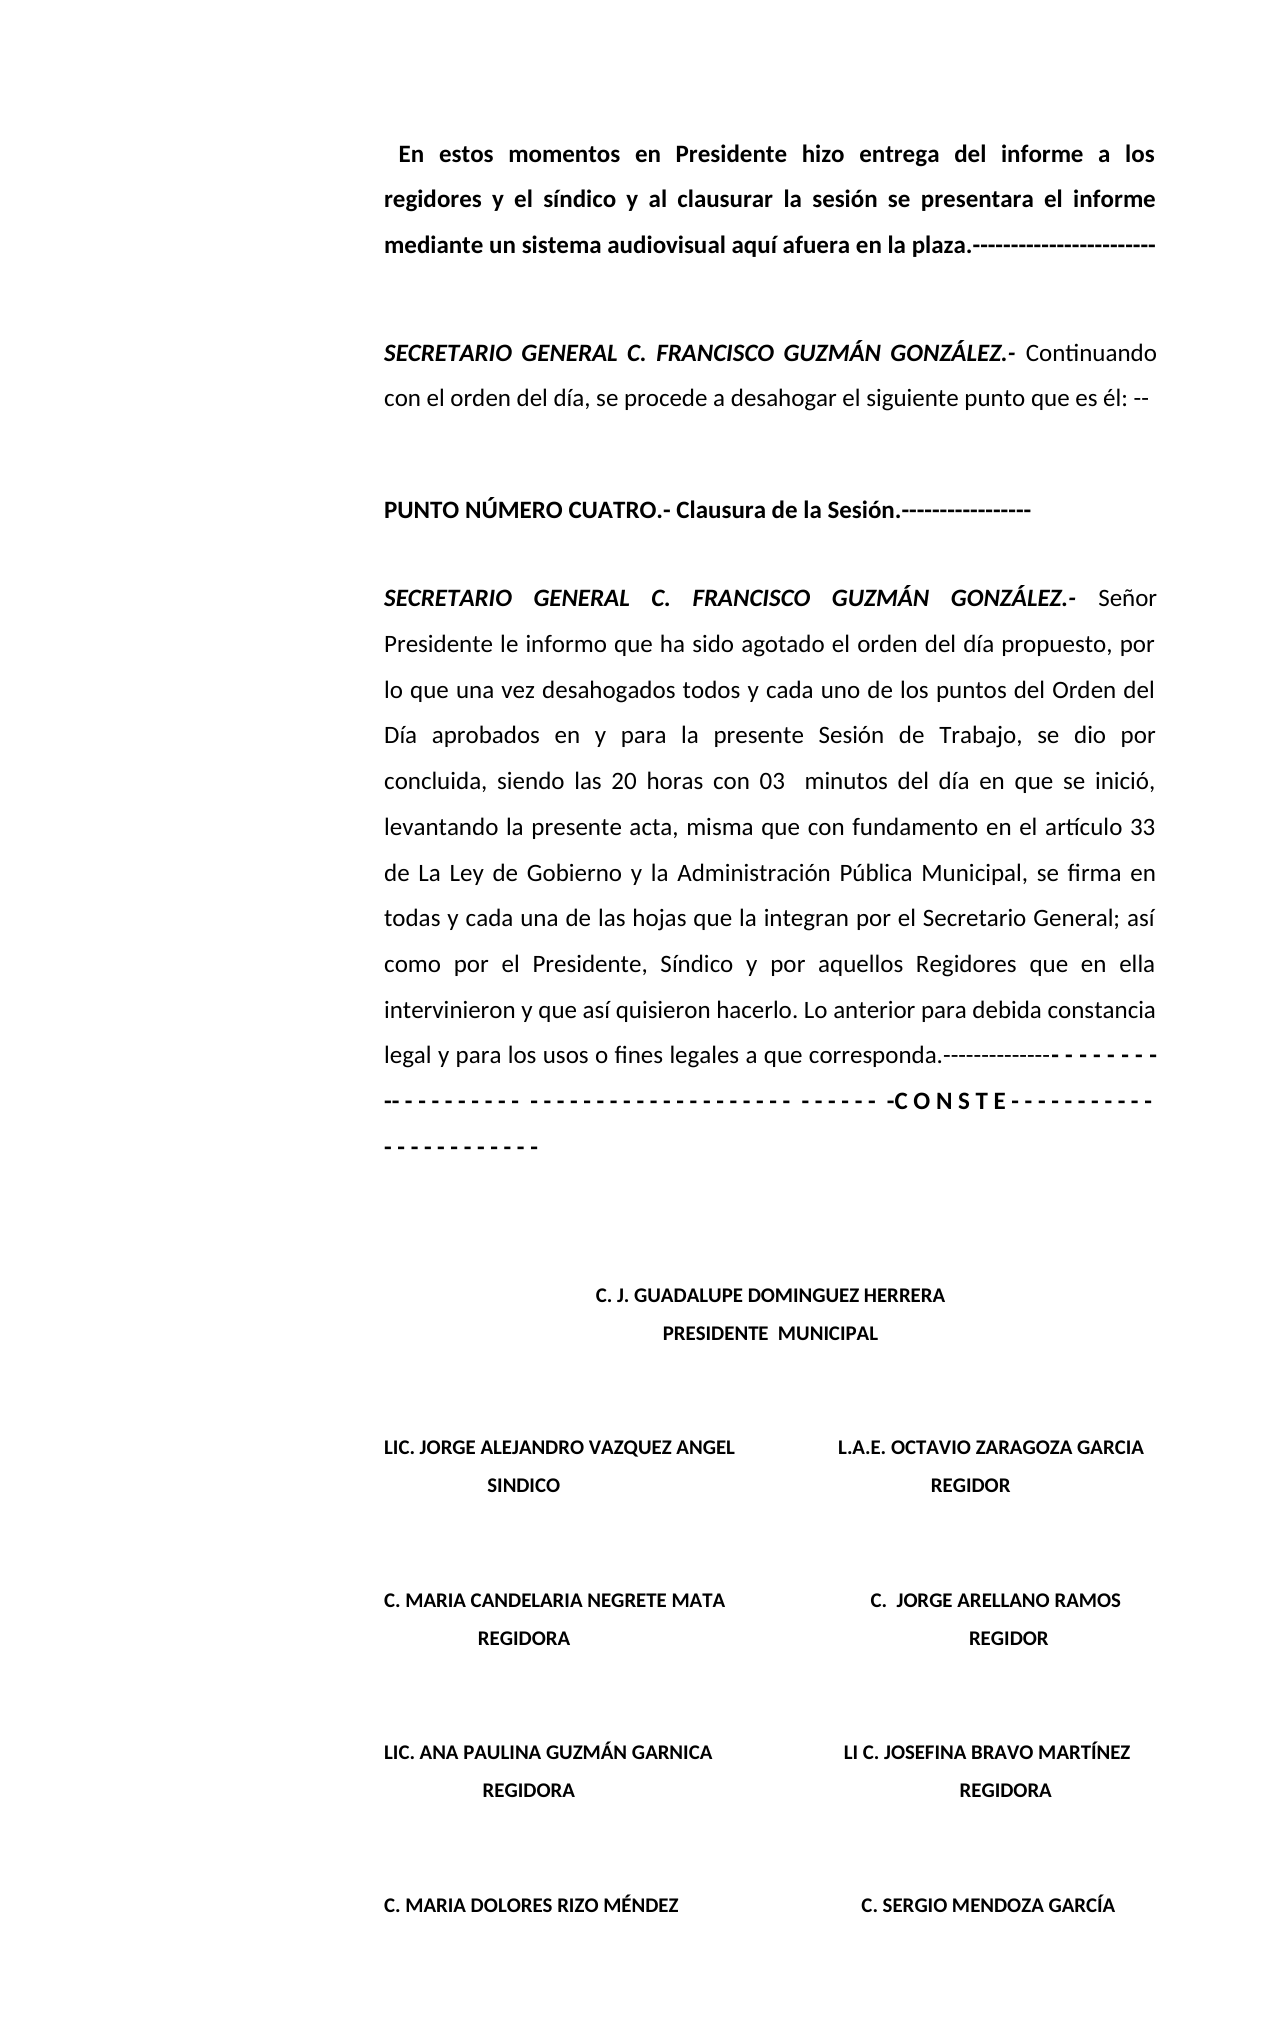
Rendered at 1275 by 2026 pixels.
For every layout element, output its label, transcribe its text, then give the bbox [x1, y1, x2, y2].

text PUNTO NÚMERO CUATRO.- Clausura de la Sesión.----------------- [384, 495, 1157, 525]
text SINDICO REGIDOR [384, 1472, 1157, 1498]
text C. J. GUADALUPE DOMINGUEZ HERRERA [384, 1282, 1157, 1307]
text REGIDORA REGIDORA [384, 1777, 1157, 1803]
text C. MARIA CANDELARIA NEGRETE MATA C. JORGE ARELLANO RAMOS [384, 1587, 1157, 1612]
text LIC. ANA PAULINA GUZMÁN GARNICA LI C. JOSEFINA BRAVO MARTÍNEZ [384, 1739, 1157, 1765]
text En estos momentos en Presidente hizo entrega del informe a los regidores y el síndico y al clausurar la sesión se presentara el informe mediante un sistema audiovisual aquí afuera en la plaza.------------------------ [384, 138, 1157, 302]
text REGIDORA REGIDOR [384, 1625, 1157, 1650]
text C. MARIA DOLORES RIZO MÉNDEZ C. SERGIO MENDOZA GARCÍA [384, 1892, 1157, 1917]
text LIC. JORGE ALEJANDRO VAZQUEZ ANGEL L.A.E. OCTAVIO ZARAGOZA GARCIA [384, 1434, 1157, 1460]
text SECRETARIO GENERAL C. FRANCISCO GUZMÁN GONZÁLEZ.- Señor Presidente le informo que ha sido agotado el orden del día propuesto, por lo que una vez desahogados todos y cada uno de los puntos del Orden del Día aprobados en y para la presente Sesión de Trabajo, se dio por concluida, siendo las 20 horas con 03 minutos del día en que se inició, levantando la presente acta, misma que con fundamento en el artículo 33 de La Ley de Gobierno y la Administración Pública Municipal, se firma en todas y cada una de las hojas que la integran por el Secretario General; así como por el Presidente, Síndico y por aquellos Regidores que en ella intervinieron y que así quisieron hacerlo. Lo anterior para debida constancia legal y para los usos o fines legales a que corresponda.--------------- - - - - - - - -- - - - - - - - - - - - - - - - - - - - - - - - - - - - - - - - - - - - -C O N S T E - - - - - - - - - - - - - - - - - - - - - - - [384, 582, 1157, 1162]
text PRESIDENTE MUNICIPAL [384, 1320, 1157, 1345]
text SECRETARIO GENERAL C. FRANCISCO GUZMÁN GONZÁLEZ.- Continuando con el orden del día, se procede a desahogar el siguiente punto que es él: -- [384, 337, 1157, 413]
